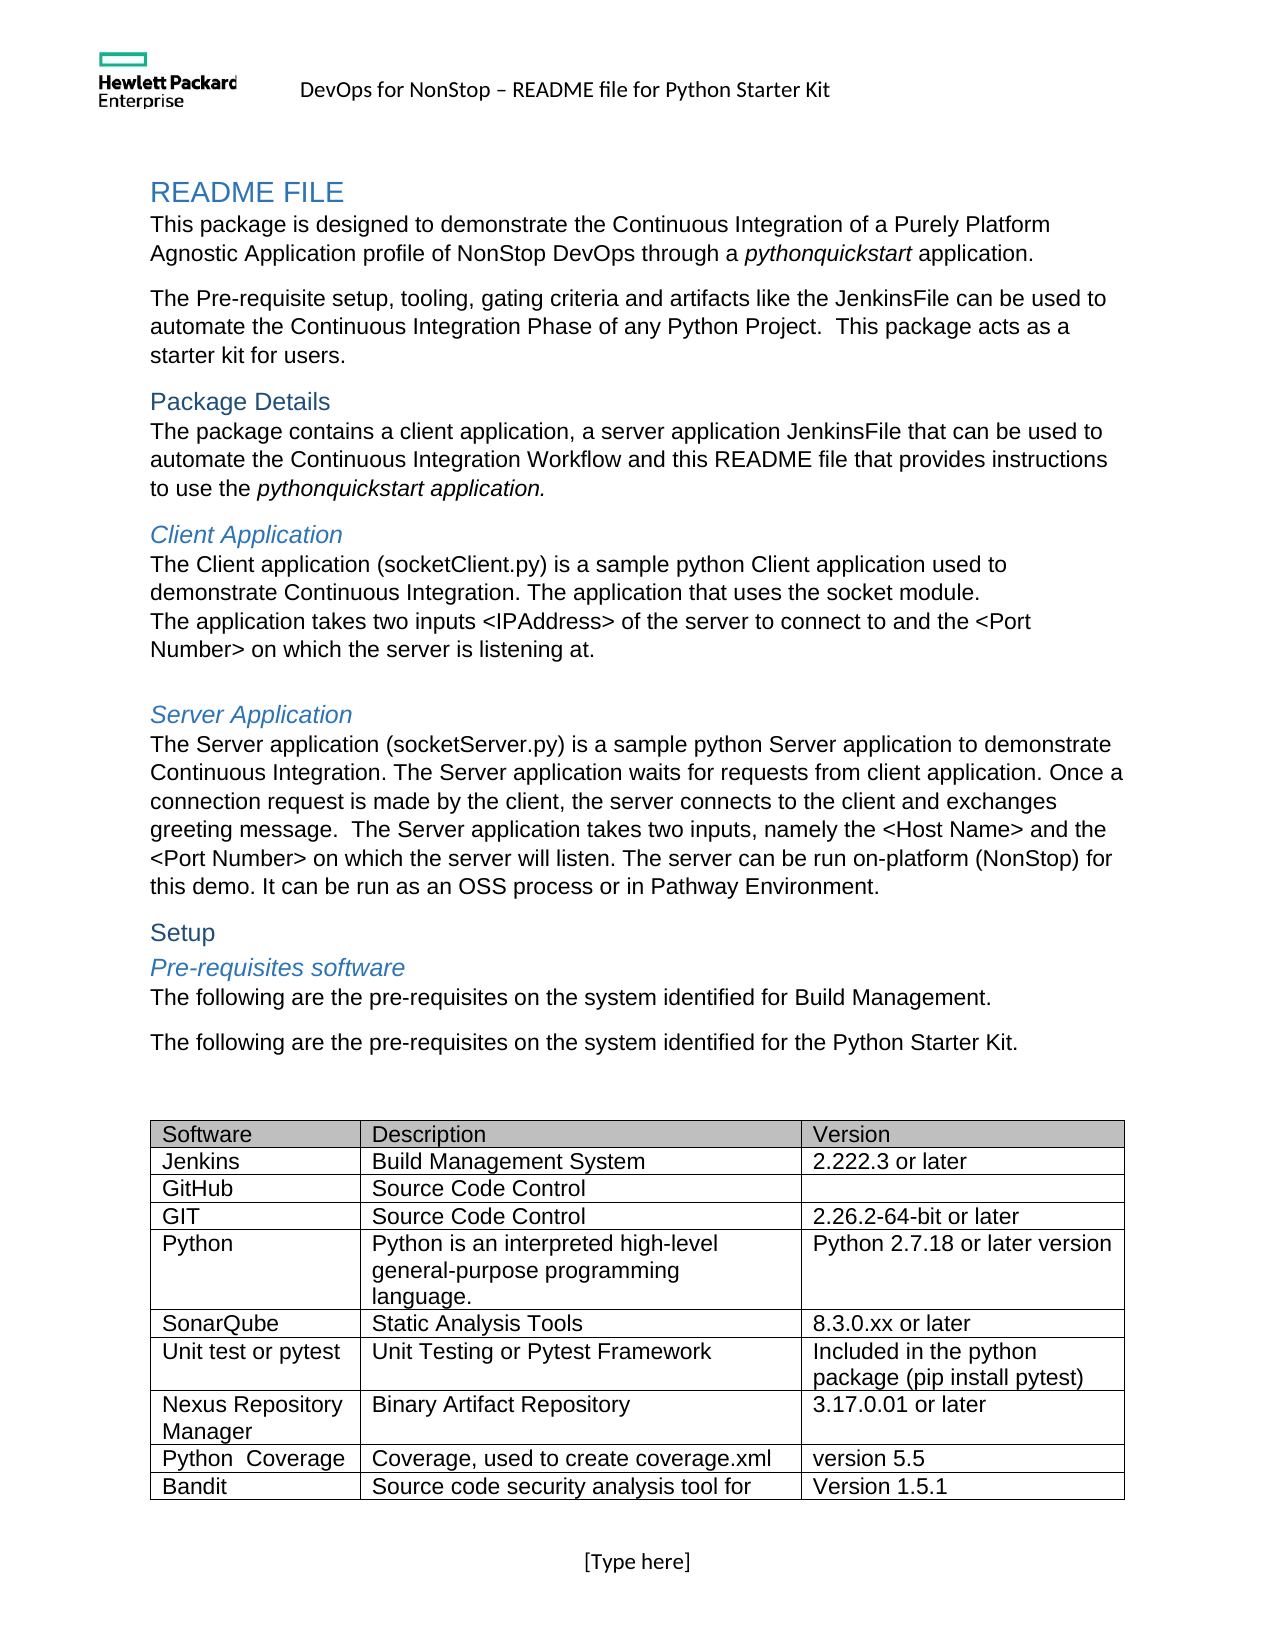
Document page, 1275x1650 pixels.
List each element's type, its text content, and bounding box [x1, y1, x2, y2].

table_cell Source code security analysis tool for Python script [361, 1473, 801, 1499]
text The following are the pre-requisites on the system identified for Build Management. [150, 984, 1125, 1011]
table_cell Unit Testing or Pytest Framework [361, 1338, 801, 1390]
subtitle Client Application [150, 520, 1125, 548]
table_cell Python Coverage [151, 1445, 360, 1472]
table_cell Binary Artifact Repository [361, 1391, 801, 1444]
table_cell Source Code Control [361, 1175, 801, 1202]
text The application takes two inputs <IPAddress> of the server to connect to and the <Port Number> on which the server is listening at. [150, 608, 1125, 662]
table_cell Nexus Repository Manager [151, 1391, 360, 1444]
subtitle Server Application [150, 700, 1125, 728]
subtitle Setup [150, 918, 1125, 947]
table_cell [802, 1175, 1124, 1202]
table_cell Coverage, used to create coverage.xml [361, 1445, 801, 1472]
text The Pre-requisite setup, tooling, gating criteria and artifacts like the JenkinsFile can be used to automate the Continuous Integration Phase of any Python Project. This package acts as a starter kit for users. [150, 285, 1125, 368]
table_cell Build Management System [361, 1148, 801, 1174]
text The package contains a client application, a server application JenkinsFile that can be used to automate the Continuous Integration Workflow and this README file that provides instructions to use the pythonquickstart application. [150, 418, 1125, 501]
table_cell Python [151, 1230, 360, 1309]
table_cell 2.222.3 or later [802, 1148, 1124, 1174]
table_header Description [361, 1121, 801, 1147]
subtitle Package Details [150, 387, 1125, 415]
table_cell Jenkins [151, 1148, 360, 1174]
table_cell SonarQube [151, 1310, 360, 1337]
table_cell version 5.5 [802, 1445, 1124, 1472]
text This package is designed to demonstrate the Continuous Integration of a Purely Platform Agnostic Application profile of NonStop DevOps through a pythonquickstart application. [150, 211, 1125, 266]
table_cell Version 1.5.1 [802, 1473, 1124, 1499]
table_cell 2.26.2-64-bit or later [802, 1203, 1124, 1229]
table_cell Python 2.7.18 or later version [802, 1230, 1124, 1309]
table_cell GitHub [151, 1175, 360, 1202]
table_cell Source Code Control [361, 1203, 801, 1229]
picture [98, 52, 236, 109]
table_cell Static Analysis Tools [361, 1310, 801, 1337]
subtitle README FILE [150, 175, 1125, 208]
text The Client application (socketClient.py) is a sample python Client application used to demonstrate Continuous Integration. The application that uses the socket module. [150, 551, 1125, 606]
subtitle Pre-requisites software [150, 953, 1125, 982]
table_header Software [151, 1121, 360, 1147]
table_cell GIT [151, 1203, 360, 1229]
table_cell 8.3.0.xx or later [802, 1310, 1124, 1337]
text The following are the pre-requisites on the system identified for the Python Starter Kit. [150, 1029, 1125, 1056]
table_cell Python is an interpreted high-level general-purpose programming language. [361, 1230, 801, 1309]
table_header Version [802, 1121, 1124, 1147]
table_cell Bandit [151, 1473, 360, 1499]
table_cell Unit test or pytest [151, 1338, 360, 1390]
table_cell Included in the python package (pip install pytest) [802, 1338, 1124, 1390]
table_cell 3.17.0.01 or later [802, 1391, 1124, 1444]
text The Server application (socketServer.py) is a sample python Server application to demonstrate Continuous Integration. The Server application waits for requests from client application. Once a connection request is made by the client, the server connects to the client and exchanges greeting message. The Server application takes two inputs, namely the <Host Name> and the <Port Number> on which the server will listen. The server can be run on-platform (NonStop) for this demo. It can be run as an OSS process or in Pathway Environment. [150, 731, 1125, 899]
